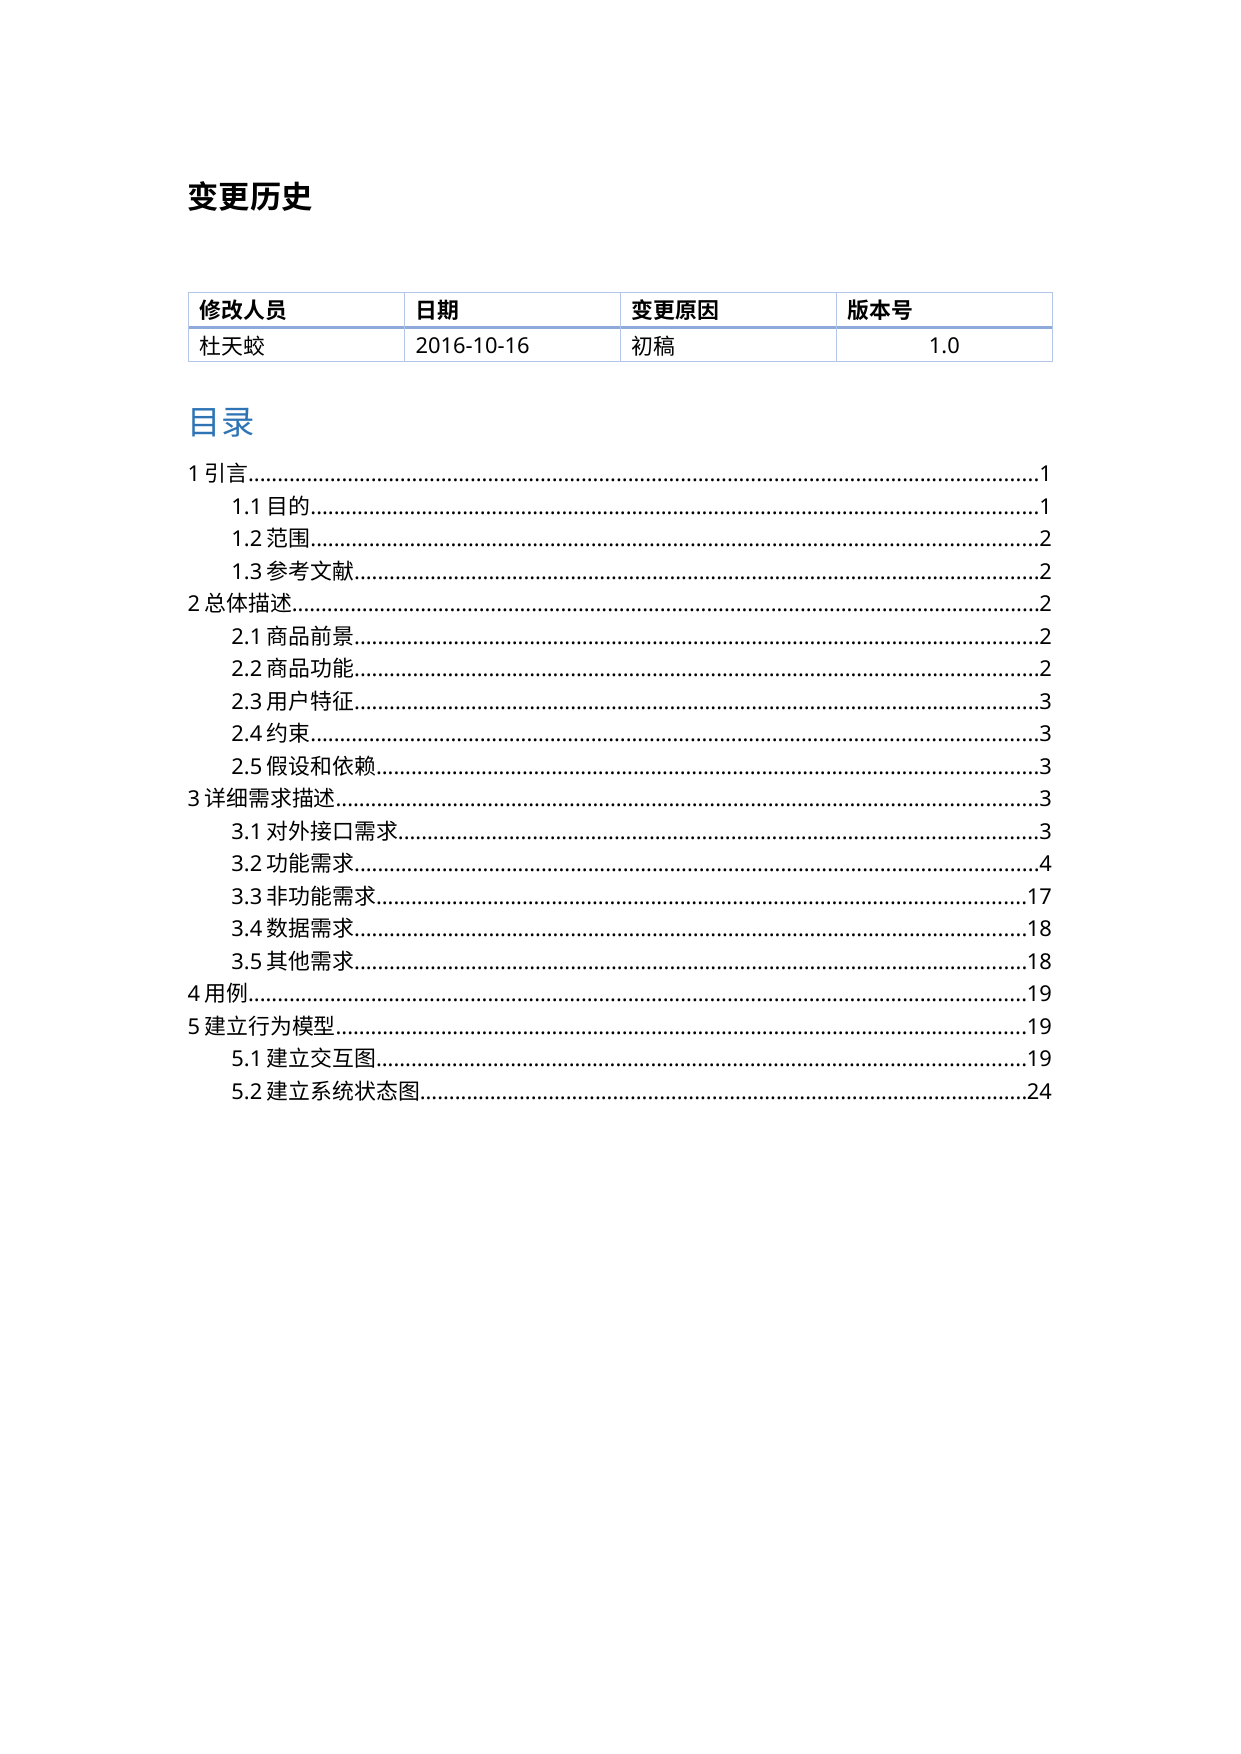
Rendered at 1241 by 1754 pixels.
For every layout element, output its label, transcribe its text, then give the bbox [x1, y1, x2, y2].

table_cell 2016-10-16 [405, 329, 620, 361]
table_cell 初稿 [621, 329, 836, 361]
text 变更历史 [187, 162, 1053, 227]
table_header 变更原因 [621, 293, 836, 326]
table_header 修改人员 [189, 293, 404, 326]
table_cell 杜天蛟 [189, 329, 404, 361]
table_cell 1.0 [837, 329, 1052, 361]
table_header 版本号 [837, 293, 1052, 326]
table_header 日期 [405, 293, 620, 326]
